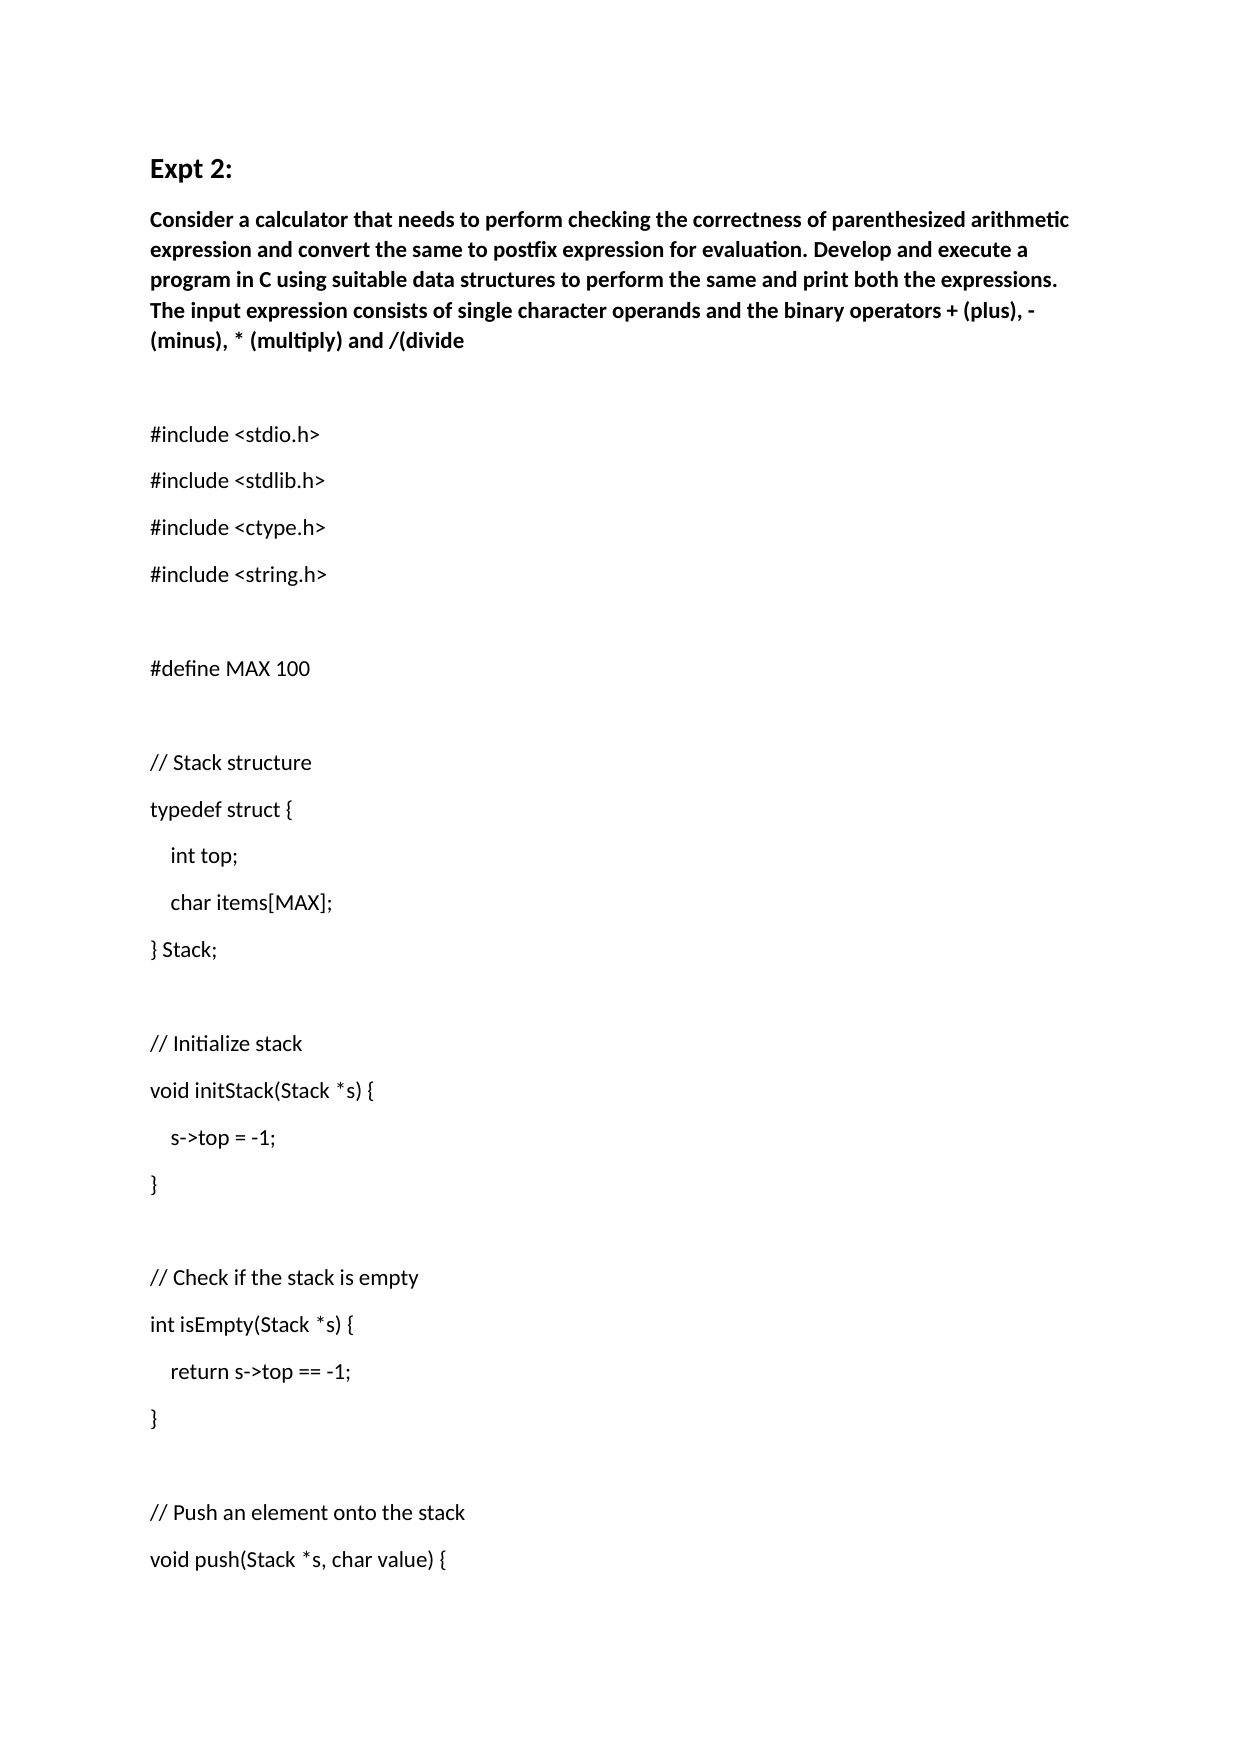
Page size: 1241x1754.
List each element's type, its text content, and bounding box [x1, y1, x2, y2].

text // Initialize stack [150, 1029, 1090, 1057]
text void initStack(Stack *s) { [150, 1076, 1090, 1104]
text #include <ctype.h> [150, 513, 1090, 541]
text // Check if the stack is empty [150, 1263, 1090, 1291]
text #include <stdio.h> [150, 420, 1090, 448]
text void push(Stack *s, char value) { [150, 1545, 1090, 1573]
text } [150, 1404, 1090, 1432]
text // Push an element onto the stack [150, 1498, 1090, 1526]
text Consider a calculator that needs to perform checking the correctness of parenthesized arithmetic expression and convert the same to postfix expression for evaluation. Develop and execute a program in C using suitable data structures to perform the same and print both the expressions. The input expression consists of single character operands and the binary operators + (plus), - (minus), * (multiply) and /(divide [150, 205, 1090, 354]
text // Stack structure [150, 748, 1090, 776]
text } [150, 1170, 1090, 1198]
text char items[MAX]; [150, 888, 1090, 916]
text Expt 2: [150, 150, 1090, 186]
text #define MAX 100 [150, 654, 1090, 682]
text #include <stdlib.h> [150, 467, 1090, 494]
text } Stack; [150, 935, 1090, 963]
text #include <string.h> [150, 560, 1090, 588]
text s->top = -1; [150, 1123, 1090, 1151]
text int isEmpty(Stack *s) { [150, 1310, 1090, 1338]
text return s->top == -1; [150, 1357, 1090, 1385]
text typedef struct { [150, 795, 1090, 823]
text int top; [150, 842, 1090, 869]
